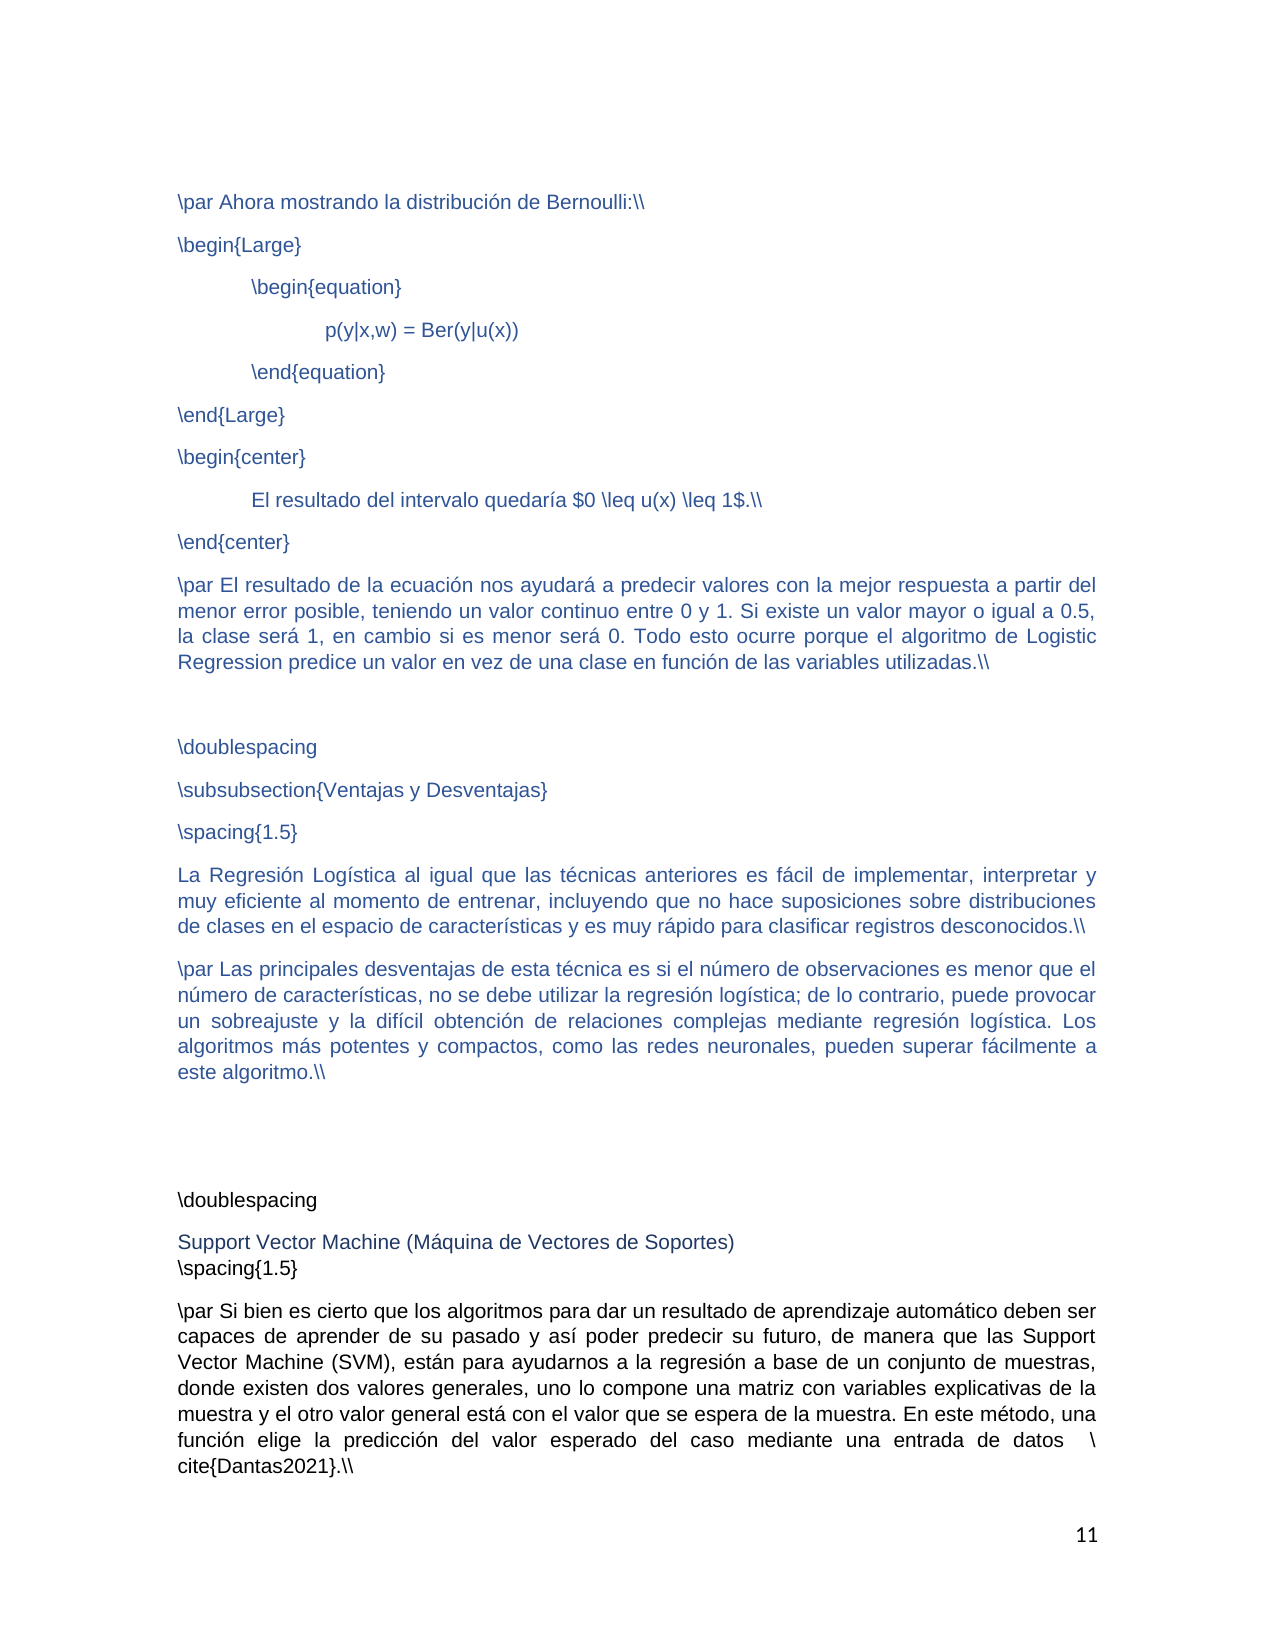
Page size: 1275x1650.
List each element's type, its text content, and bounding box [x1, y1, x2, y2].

text \spacing{1.5} [177, 1256, 1098, 1280]
text La Regresión Logística al igual que las técnicas anteriores es fácil de implementar, interpretar y muy eficiente al momento de entrenar, incluyendo que no hace suposiciones sobre distribuciones de clases en el espacio de características y es muy rápido para clasificar registros desconocidos.\\ [177, 863, 1098, 938]
text \end{equation} [177, 360, 1098, 384]
text \subsubsection{Ventajas y Desventajas} [177, 778, 1098, 802]
text \par El resultado de la ecuación nos ayudará a predecir valores con la mejor respuesta a partir del menor error posible, teniendo un valor continuo entre 0 y 1. Si existe un valor mayor o igual a 0.5, la clase será 1, en cambio si es menor será 0. Todo esto ocurre porque el algoritmo de Logistic Regression predice un valor en vez de una clase en función de las variables utilizadas.\\ [177, 573, 1098, 674]
text \doublespacing [177, 1188, 1098, 1212]
text El resultado del intervalo quedaría $0 \leq u(x) \leq 1$.\\ [177, 488, 1098, 512]
subtitle Support Vector Machine (Máquina de Vectores de Soportes) [177, 1230, 1098, 1254]
text \begin{equation} [177, 275, 1098, 299]
text \spacing{1.5} [177, 820, 1098, 844]
text \begin{center} [177, 445, 1098, 469]
text \par Las principales desventajas de esta técnica es si el número de observaciones es menor que el número de características, no se debe utilizar la regresión logística; de lo contrario, puede provocar un sobreajuste y la difícil obtención de relaciones complejas mediante regresión logística. Los algoritmos más potentes y compactos, como las redes neuronales, pueden superar fácilmente a este algoritmo.\\ [177, 957, 1098, 1084]
text p(y|x,w) = Ber(y|u(x)) [177, 318, 1098, 342]
text \begin{Large} [177, 233, 1098, 257]
text \doublespacing [177, 735, 1098, 759]
text \end{Large} [177, 403, 1098, 427]
text \end{center} [177, 530, 1098, 554]
text \par Ahora mostrando la distribución de Bernoulli:\\ [177, 190, 1098, 214]
text \par Si bien es cierto que los algoritmos para dar un resultado de aprendizaje automático deben ser capaces de aprender de su pasado y así poder predecir su futuro, de manera que las Support Vector Machine (SVM), están para ayudarnos a la regresión a base de un conjunto de muestras, donde existen dos valores generales, uno lo compone una matriz con variables explicativas de la muestra y el otro valor general está con el valor que se espera de la muestra. En este método, una función elige la predicción del valor esperado del caso mediante una entrada de datos \cite{Dantas2021}.\\ [177, 1298, 1098, 1477]
